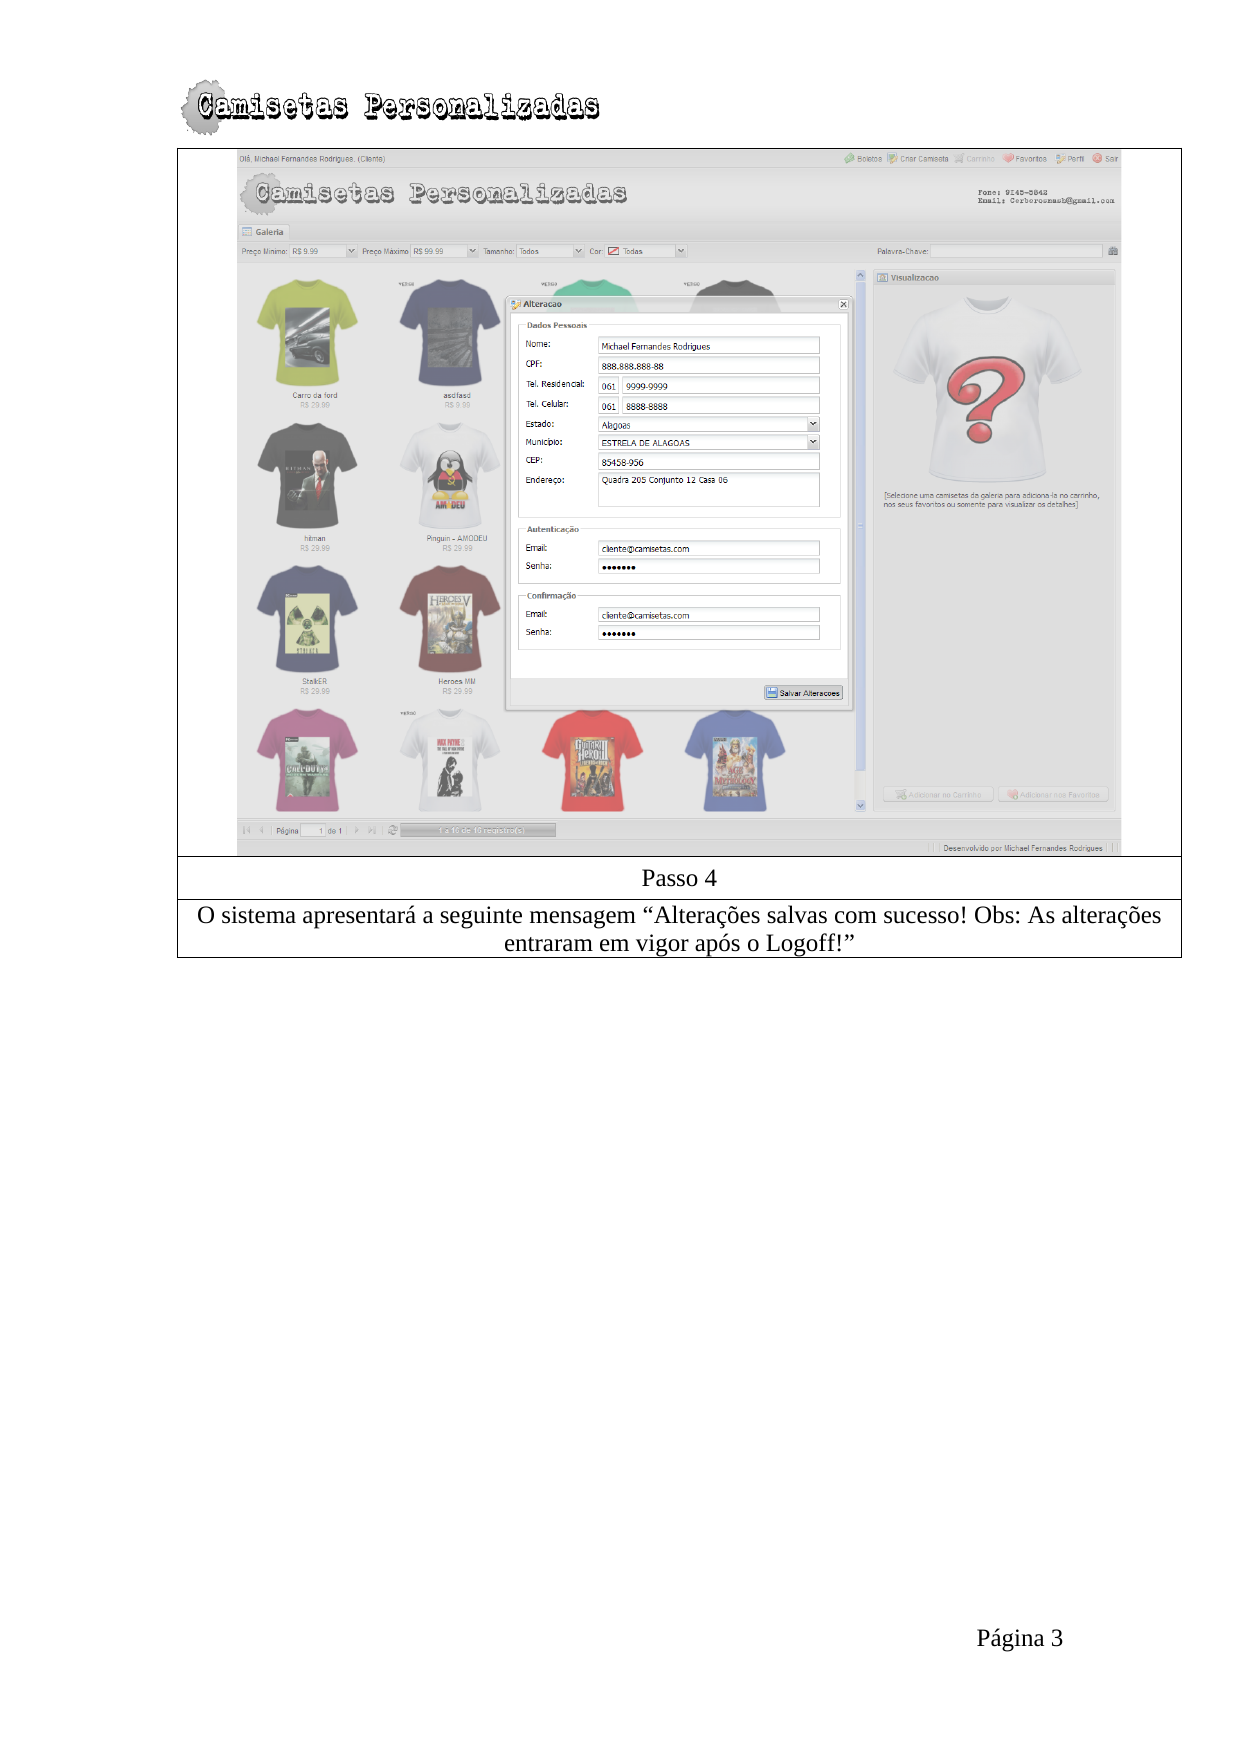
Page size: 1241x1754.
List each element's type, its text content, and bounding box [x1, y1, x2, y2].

table_cell [178, 149, 237, 856]
picture [237, 148, 1122, 856]
table_cell O sistema apresentará a seguinte mensagem “Alterações salvas com sucesso! Obs: As alterações entraram em vigor após o Logoff!” [178, 900, 1181, 957]
table_cell [1122, 149, 1181, 856]
table_cell Passo 4 [178, 857, 1181, 899]
picture [177, 73, 626, 146]
